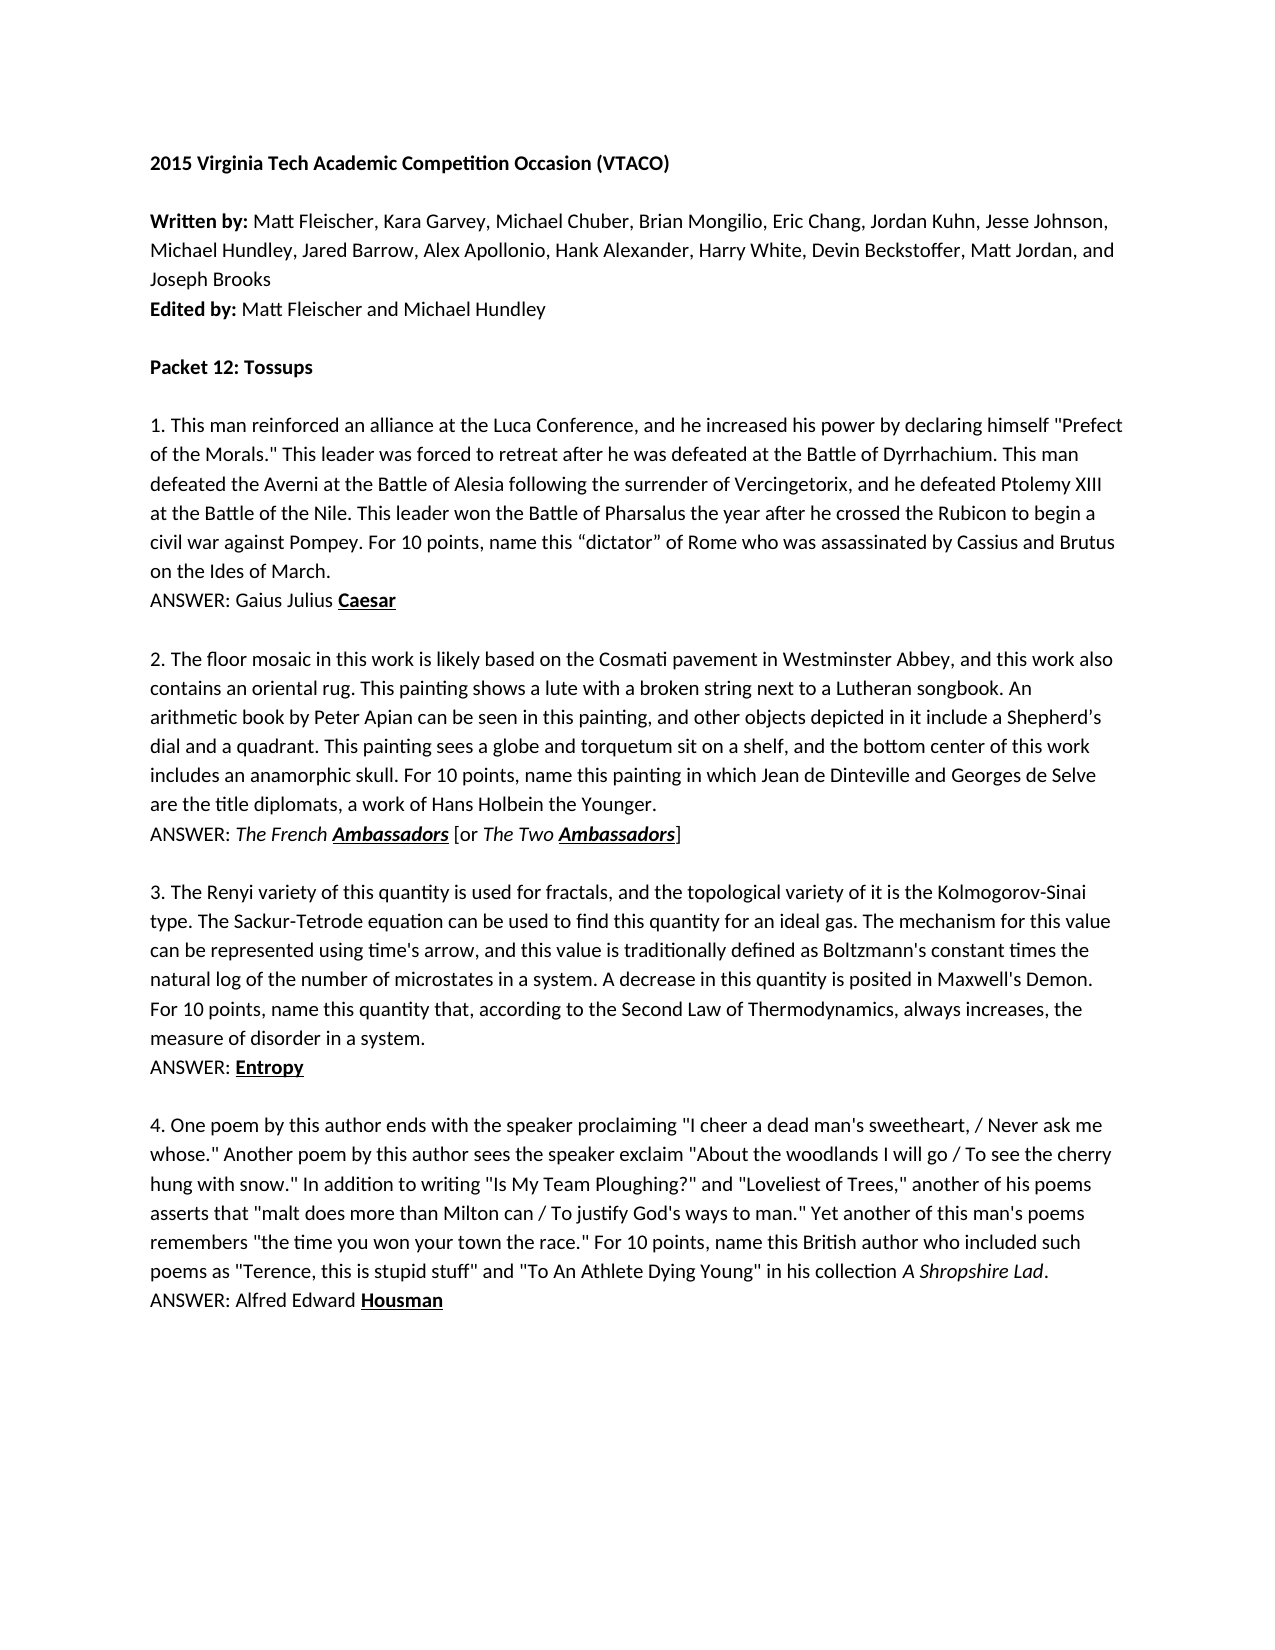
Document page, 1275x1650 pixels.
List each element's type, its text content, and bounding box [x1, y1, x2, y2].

text Edited by: Matt Fleischer and Michael Hundley [150, 296, 1125, 321]
text 4. One poem by this author ends with the speaker proclaiming "I cheer a dead man's sweetheart, / Never ask me whose." Another poem by this author sees the speaker exclaim "About the woodlands I will go / To see the cherry hung with snow." In addition to writing "Is My Team Ploughing?" and "Loveliest of Trees," another of his poems asserts that "malt does more than Milton can / To justify God's ways to man." Yet another of this man's poems remembers "the time you won your town the race." For 10 points, name this British author who included such poems as "Terence, this is stupid stuff" and "To An Athlete Dying Young" in his collection A Shropshire Lad. ANSWER: Alfred Edward Housman [150, 1112, 1125, 1313]
text 2015 Virginia Tech Academic Competition Occasion (VTACO) [150, 150, 1125, 175]
text Packet 12: Tossups [150, 354, 1125, 379]
text 3. The Renyi variety of this quantity is used for fractals, and the topological variety of it is the Kolmogorov-Sinai type. The Sackur-Tetrode equation can be used to find this quantity for an ideal gas. The mechanism for this value can be represented using time's arrow, and this value is traditionally defined as Boltzmann's constant times the natural log of the number of microstates in a system. A decrease in this quantity is posited in Maxwell's Demon. For 10 points, name this quantity that, according to the Second Law of Thermodynamics, always increases, the measure of disorder in a system. ANSWER: Entropy [150, 879, 1125, 1079]
text Written by: Matt Fleischer, Kara Garvey, Michael Chuber, Brian Mongilio, Eric Chang, Jordan Kuhn, Jesse Johnson, Michael Hundley, Jared Barrow, Alex Apollonio, Hank Alexander, Harry White, Devin Beckstoffer, Matt Jordan, and Joseph Brooks [150, 208, 1125, 292]
text 1. This man reinforced an alliance at the Luca Conference, and he increased his power by declaring himself "Prefect of the Morals." This leader was forced to retreat after he was defeated at the Battle of Dyrrhachium. This man defeated the Averni at the Battle of Alesia following the surrender of Vercingetorix, and he defeated Ptolemy XIII at the Battle of the Nile. This leader won the Battle of Pharsalus the year after he crossed the Rubicon to begin a civil war against Pompey. For 10 points, name this “dictator” of Rome who was assassinated by Cassius and Brutus on the Ides of March. ANSWER: Gaius Julius Caesar [150, 412, 1125, 613]
text 2. The floor mosaic in this work is likely based on the Cosmati pavement in Westminster Abbey, and this work also contains an oriental rug. This painting shows a lute with a broken string next to a Lutheran songbook. An arithmetic book by Peter Apian can be seen in this painting, and other objects depicted in it include a Shepherd’s dial and a quadrant. This painting sees a globe and torquetum sit on a shelf, and the bottom center of this work includes an anamorphic skull. For 10 points, name this painting in which Jean de Dinteville and Georges de Selve are the title diplomats, a work of Hans Holbein the Younger. ANSWER: The French Ambassadors [or The Two Ambassadors] [150, 646, 1125, 846]
